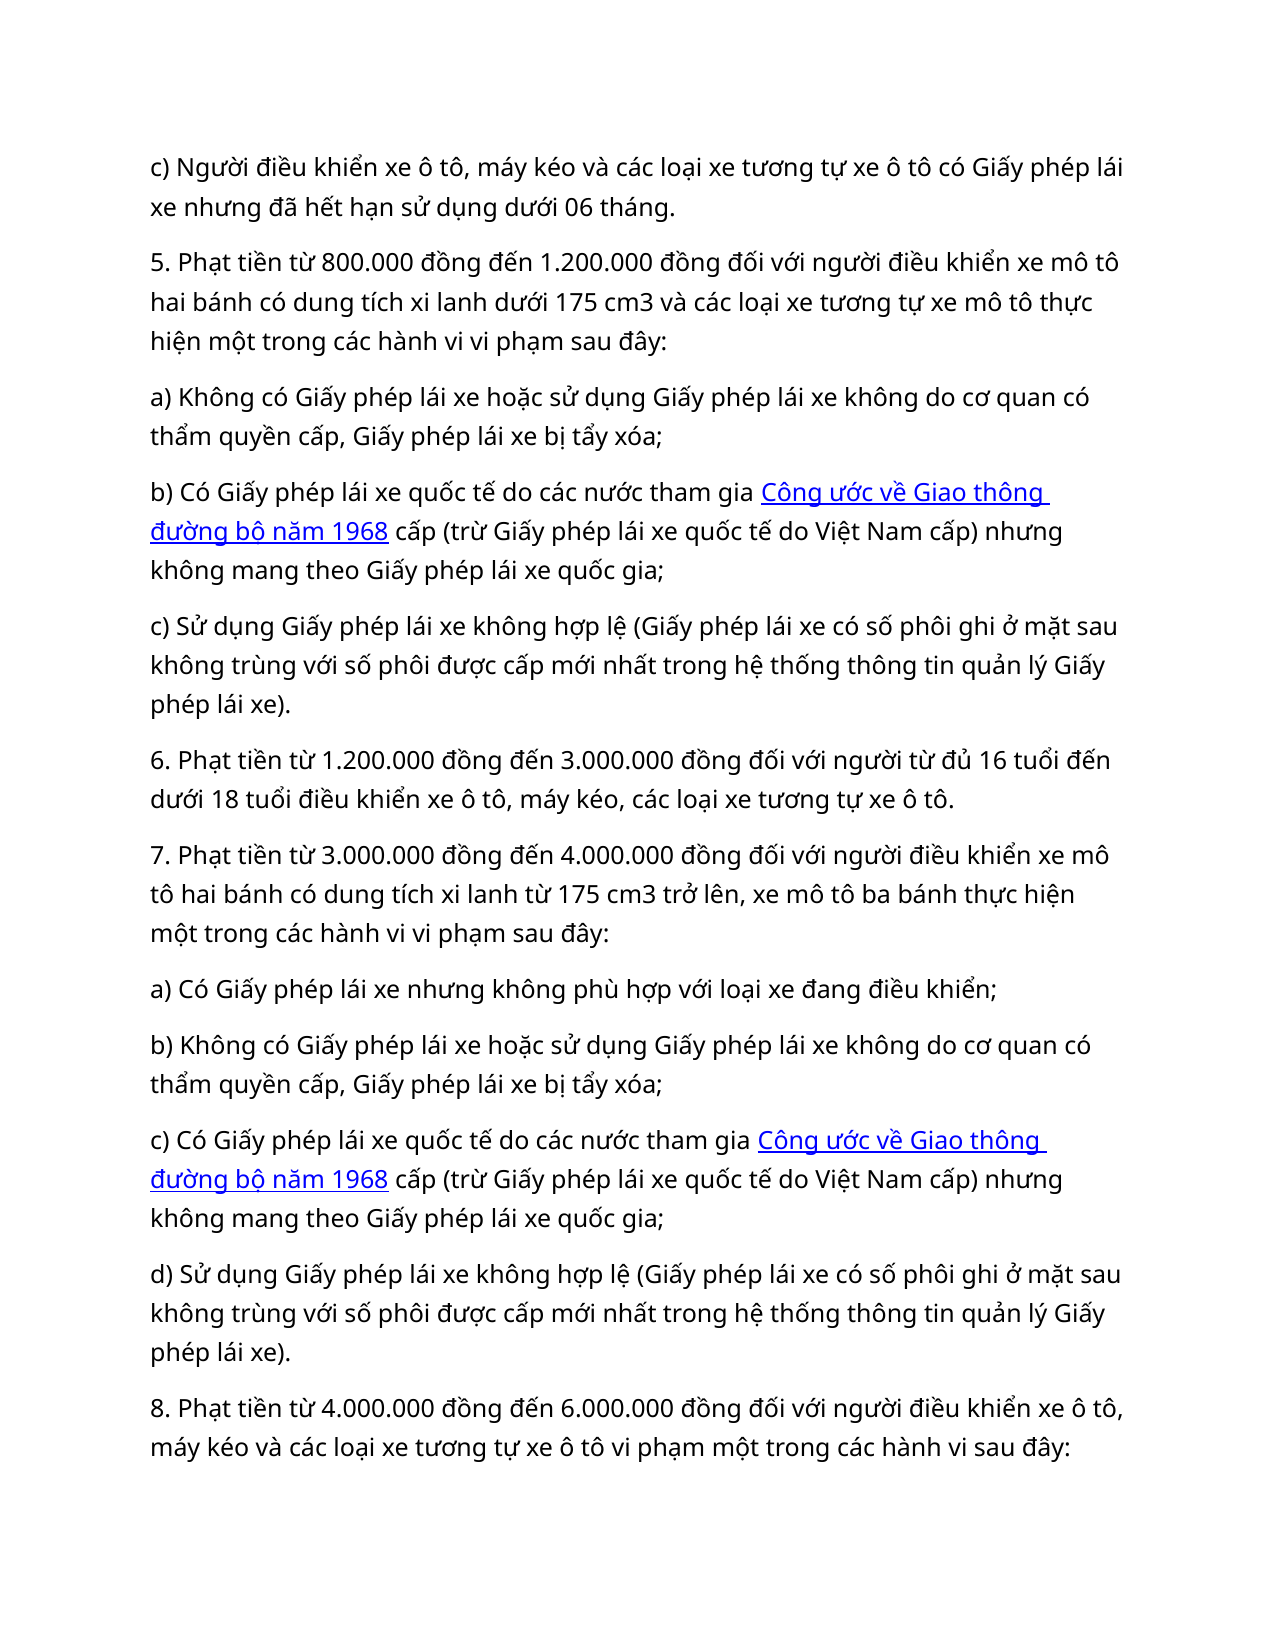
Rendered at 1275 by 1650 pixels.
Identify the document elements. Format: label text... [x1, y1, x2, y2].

text c) Sử dụng Giấy phép lái xe không hợp lệ (Giấy phép lái xe có số phôi ghi ở mặt sau không trùng với số phôi được cấp mới nhất trong hệ thống thông tin quản lý Giấy phép lái xe). [150, 608, 1125, 721]
text b) Không có Giấy phép lái xe hoặc sử dụng Giấy phép lái xe không do cơ quan có thẩm quyền cấp, Giấy phép lái xe bị tẩy xóa; [150, 1027, 1125, 1101]
text 5. Phạt tiền từ 800.000 đồng đến 1.200.000 đồng đối với người điều khiển xe mô tô hai bánh có dung tích xi lanh dưới 175 cm3 và các loại xe tương tự xe mô tô thực hiện một trong các hành vi vi phạm sau đây: [150, 245, 1125, 357]
text a) Có Giấy phép lái xe nhưng không phù hợp với loại xe đang điều khiển; [150, 972, 1125, 1006]
text 8. Phạt tiền từ 4.000.000 đồng đến 6.000.000 đồng đối với người điều khiển xe ô tô, máy kéo và các loại xe tương tự xe ô tô vi phạm một trong các hành vi sau đây: [150, 1391, 1125, 1464]
text c) Người điều khiển xe ô tô, máy kéo và các loại xe tương tự xe ô tô có Giấy phép lái xe nhưng đã hết hạn sử dụng dưới 06 tháng. [150, 150, 1125, 223]
text 6. Phạt tiền từ 1.200.000 đồng đến 3.000.000 đồng đối với người từ đủ 16 tuổi đến dưới 18 tuổi điều khiển xe ô tô, máy kéo, các loại xe tương tự xe ô tô. [150, 742, 1125, 816]
text 7. Phạt tiền từ 3.000.000 đồng đến 4.000.000 đồng đối với người điều khiển xe mô tô hai bánh có dung tích xi lanh từ 175 cm3 trở lên, xe mô tô ba bánh thực hiện một trong các hành vi vi phạm sau đây: [150, 837, 1125, 950]
text a) Không có Giấy phép lái xe hoặc sử dụng Giấy phép lái xe không do cơ quan có thẩm quyền cấp, Giấy phép lái xe bị tẩy xóa; [150, 379, 1125, 452]
text b) Có Giấy phép lái xe quốc tế do các nước tham gia Công ước về Giao thông đường bộ năm 1968 cấp (trừ Giấy phép lái xe quốc tế do Việt Nam cấp) nhưng không mang theo Giấy phép lái xe quốc gia; [150, 474, 1125, 587]
